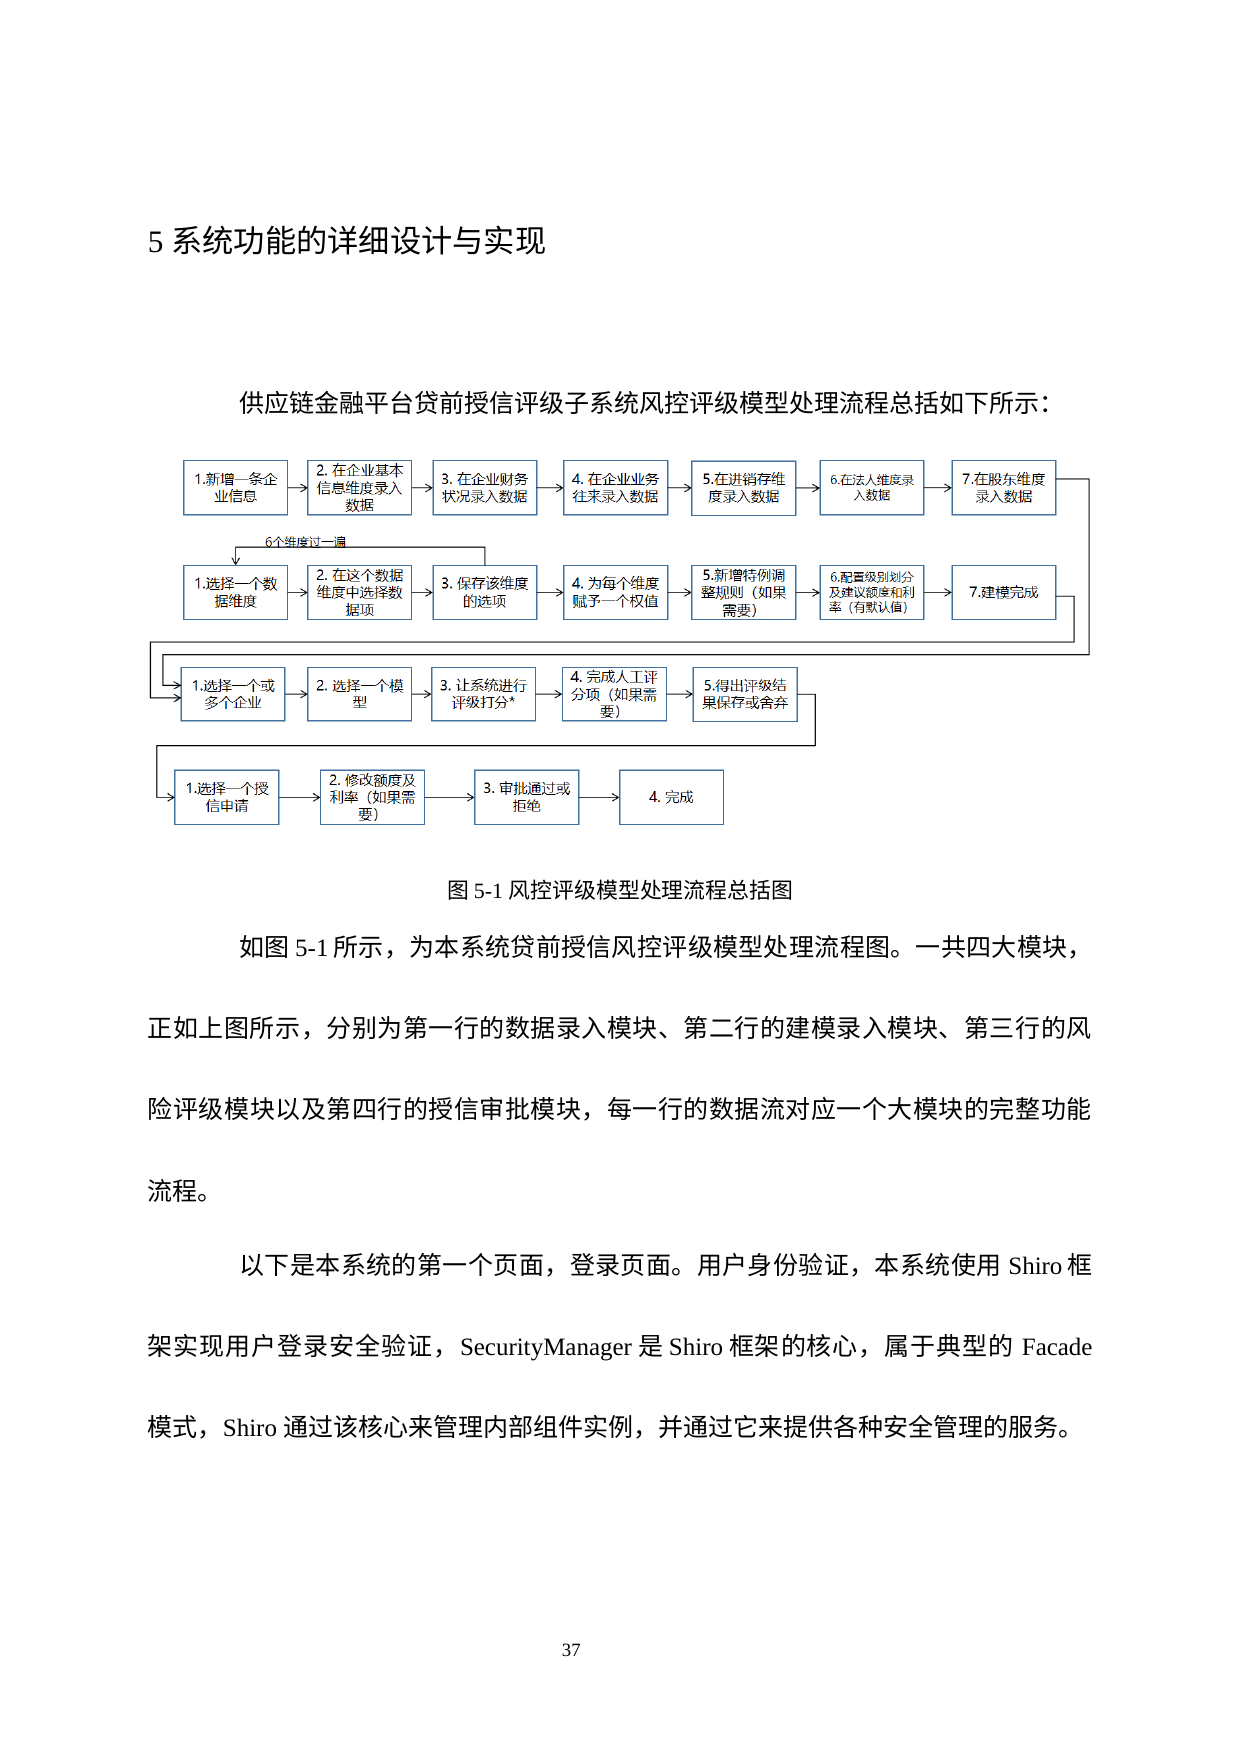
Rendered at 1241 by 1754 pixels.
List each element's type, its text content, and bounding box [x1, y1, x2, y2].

text 供应链金融平台贷前授信评级子系统风控评级模型处理流程总括如下所示： [148, 369, 1093, 434]
subtitle 5 系统功能的详细设计与实现 [148, 206, 1093, 271]
text 以下是本系统的第一个页面，登录页面。用户身份验证，本系统使用Shiro框架实现用户登录安全验证，SecurityManager是Shiro框架的核心，属于典型的 Facade 模式，Shiro 通过该核心来管理内部组件实例，并通过它来提供各种安全管理的服务。 [148, 1231, 1093, 1458]
text 图5-1 风控评级模型处理流程总括图 [148, 873, 1093, 905]
picture [147, 442, 1092, 841]
text 如图5-1所示，为本系统贷前授信风控评级模型处理流程图。一共四大模块，正如上图所示，分别为第一行的数据录入模块、第二行的建模录入模块、第三行的风险评级模块以及第四行的授信审批模块，每一行的数据流对应一个大模块的完整功能流程。 [148, 913, 1093, 1222]
